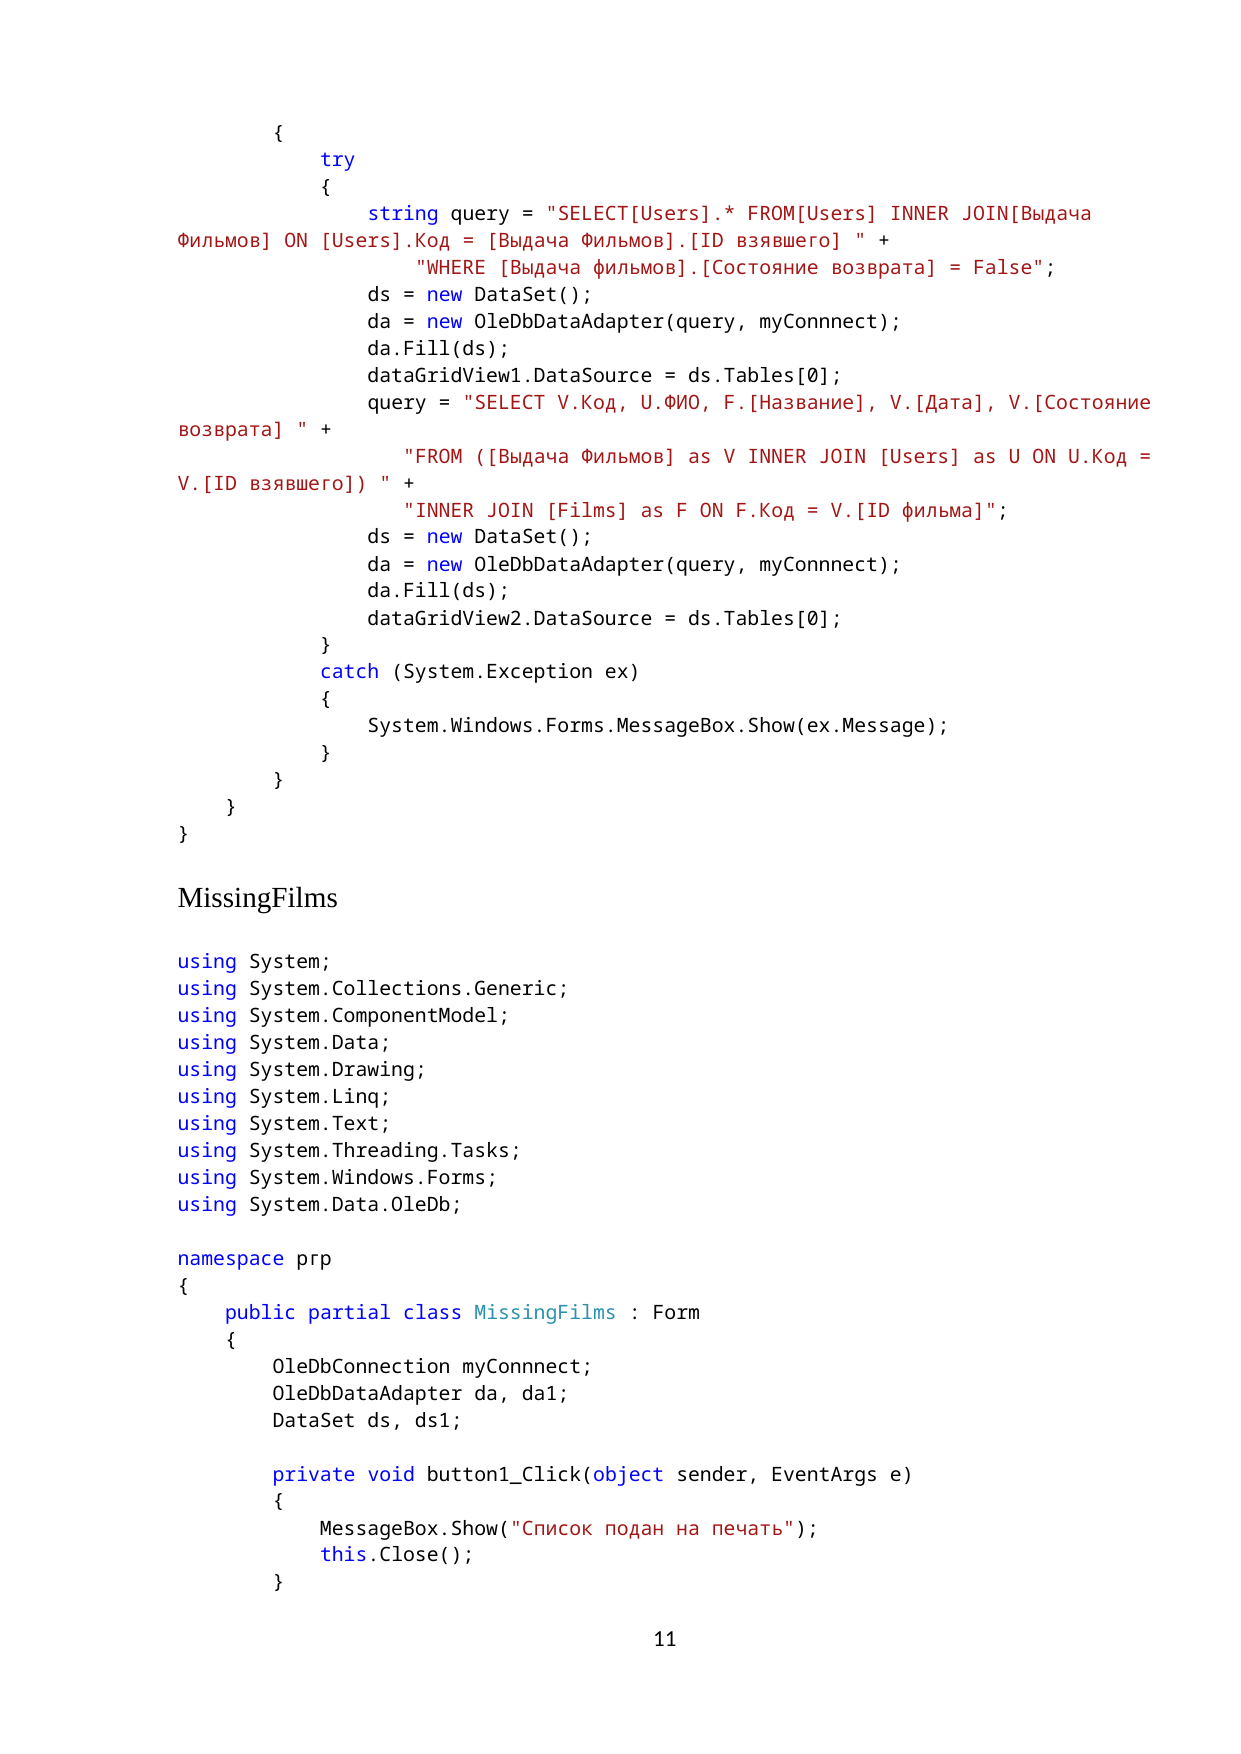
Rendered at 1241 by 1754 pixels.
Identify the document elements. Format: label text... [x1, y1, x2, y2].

text string query = "SELECT[Users].* FROM[Users] INNER JOIN[Выдача Фильмов] ON [Users].Код = [Выдача Фильмов].[ID взявшего] " + [177, 199, 1152, 253]
text OleDbDataAdapter da, da1; [177, 1379, 1152, 1406]
text "INNER JOIN [Films] as F ON F.Код = V.[ID фильма]"; [177, 496, 1152, 523]
text using System.Drawing; [177, 1055, 1152, 1082]
text da = new OleDbDataAdapter(query, myConnnect); [177, 550, 1152, 577]
text public partial class MissingFilms : Form [177, 1298, 1152, 1325]
text MessageBox.Show("Cписок подан на печать"); [177, 1514, 1152, 1541]
text this.Close(); [177, 1541, 1152, 1568]
text namespace ргр [177, 1244, 1152, 1271]
text using System.Threading.Tasks; [177, 1136, 1152, 1163]
text { [177, 685, 1152, 712]
text using System.Text; [177, 1109, 1152, 1136]
text { [177, 1487, 1152, 1514]
text try [177, 145, 1152, 172]
text query = "SELECT V.Код, U.ФИО, F.[Название], V.[Дата], V.[Состояние возврата] " + [177, 388, 1152, 442]
text dataGridView2.DataSource = ds.Tables[0]; [177, 604, 1152, 631]
text using System; [177, 947, 1152, 974]
text da.Fill(ds); [177, 334, 1152, 361]
text using System.Collections.Generic; [177, 974, 1152, 1001]
text private void button1_Click(object sender, EventArgs e) [177, 1460, 1152, 1487]
text ds = new DataSet(); [177, 280, 1152, 307]
text System.Windows.Forms.MessageBox.Show(ex.Message); [177, 712, 1152, 739]
text using System.Data; [177, 1028, 1152, 1055]
text DataSet ds, ds1; [177, 1406, 1152, 1433]
text } [177, 766, 1152, 793]
text dataGridView1.DataSource = ds.Tables[0]; [177, 361, 1152, 388]
text ds = new DataSet(); [177, 523, 1152, 550]
text da = new OleDbDataAdapter(query, myConnnect); [177, 307, 1152, 334]
text { [177, 1271, 1152, 1298]
text } [177, 1568, 1152, 1595]
text using System.ComponentModel; [177, 1001, 1152, 1028]
text OleDbConnection myConnnect; [177, 1352, 1152, 1379]
text MissingFilms [177, 880, 1152, 914]
text { [177, 118, 1152, 145]
text using System.Windows.Forms; [177, 1163, 1152, 1190]
text "WHERE [Выдача фильмов].[Состояние возврата] = False"; [177, 253, 1152, 280]
text "FROM ([Выдача Фильмов] as V INNER JOIN [Users] as U ON U.Код = V.[ID взявшего]) " + [177, 442, 1152, 496]
text { [177, 172, 1152, 199]
text da.Fill(ds); [177, 577, 1152, 604]
text } [177, 793, 1152, 819]
text } [177, 631, 1152, 658]
text catch (System.Exception ex) [177, 658, 1152, 685]
text using System.Data.OleDb; [177, 1190, 1152, 1217]
text using System.Linq; [177, 1082, 1152, 1109]
text { [177, 1325, 1152, 1352]
text } [177, 739, 1152, 766]
text } [177, 819, 1152, 847]
